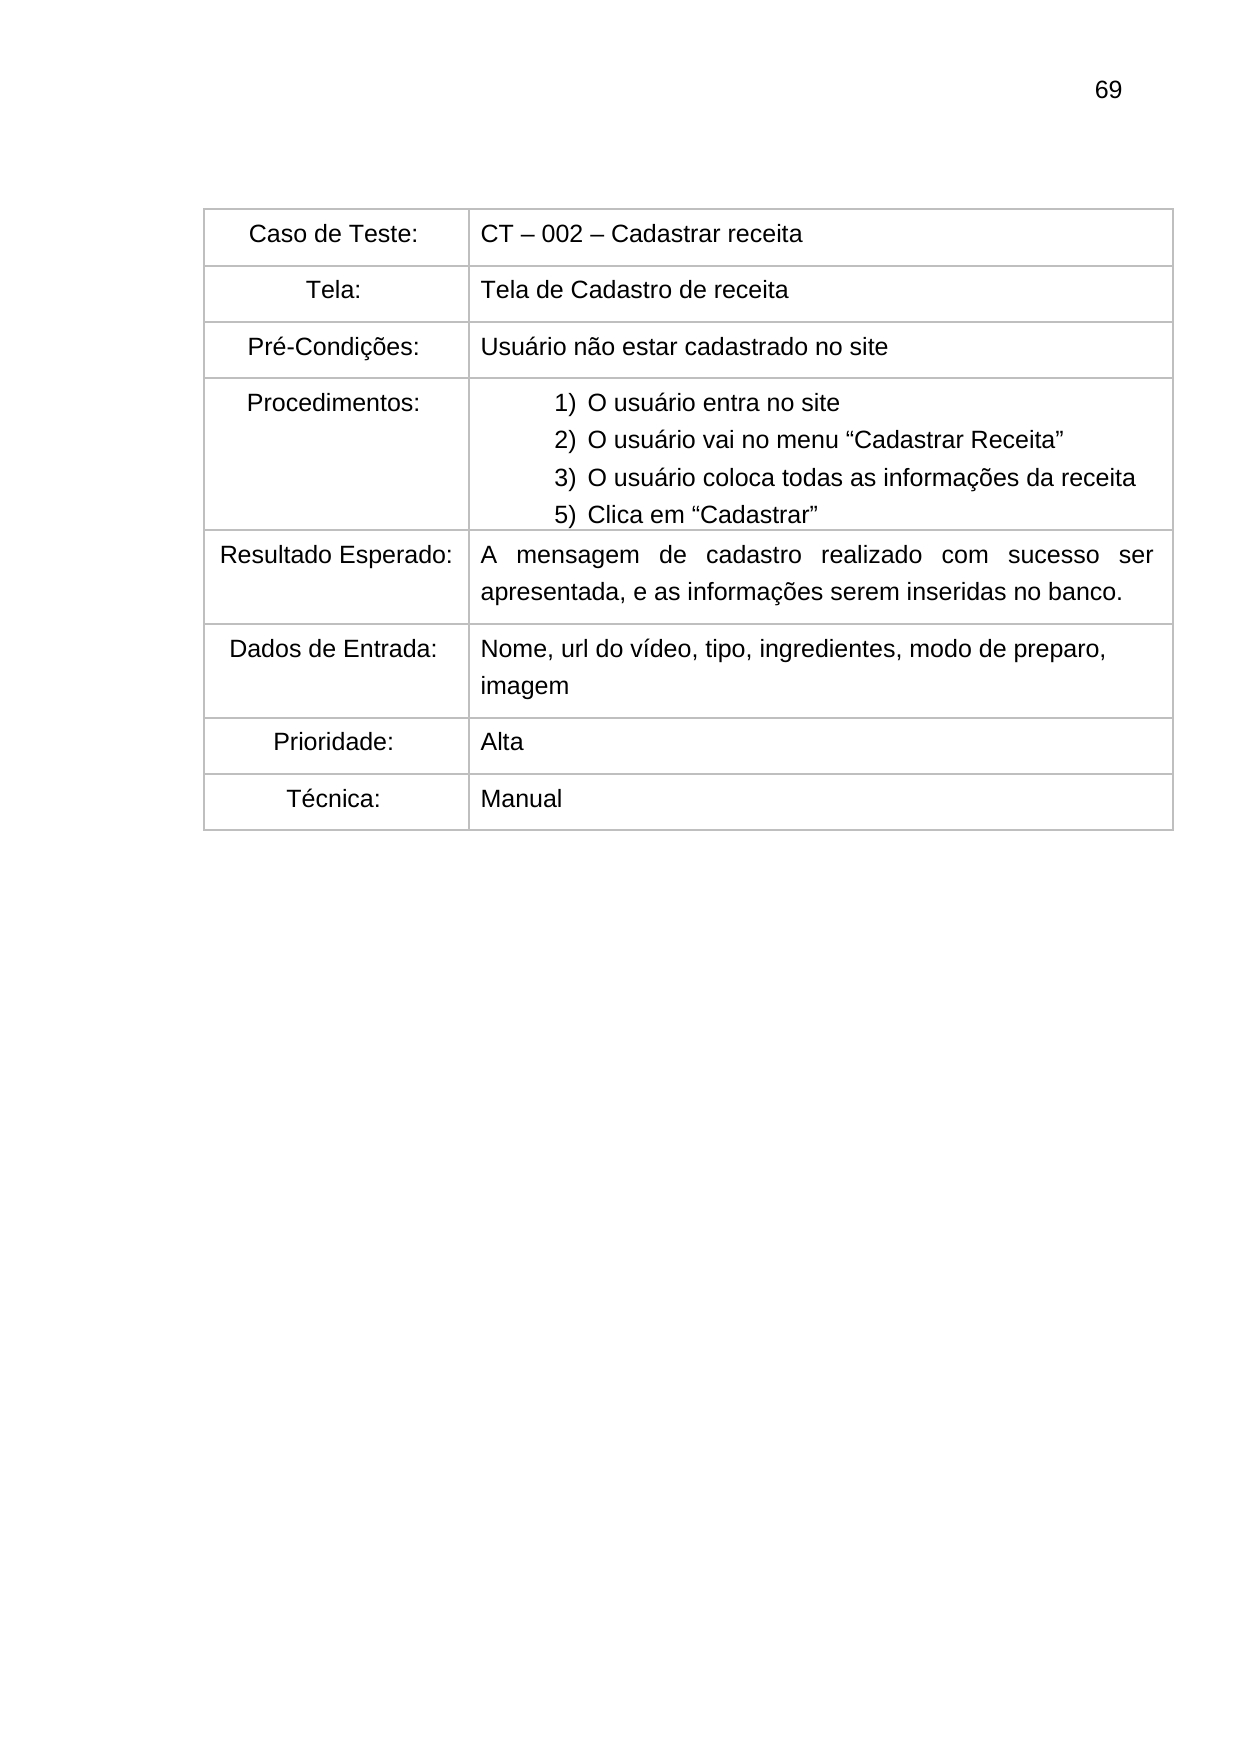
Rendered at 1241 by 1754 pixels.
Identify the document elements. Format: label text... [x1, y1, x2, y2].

table_cell Tela: [205, 267, 468, 321]
table_cell Nome, url do vídeo, tipo, ingredientes, modo de preparo, imagem [470, 625, 1172, 717]
table_cell Resultado Esperado: [205, 531, 468, 623]
table_header Caso de Teste: [205, 210, 468, 264]
table_header CT – 002 – Cadastrar receita [470, 210, 1172, 264]
table_cell 1) O usuário entra no site 2) O usuário vai no menu “Cadastrar Receita” 3) O usuário coloca todas as informações da receita 5) Clica em “Cadastrar” [470, 379, 1172, 529]
table_cell Pré-Condições: [205, 323, 468, 377]
table_cell Manual [470, 775, 1172, 829]
table_cell Alta [470, 719, 1172, 773]
table_cell A mensagem de cadastro realizado com sucesso ser apresentada, e as informações serem inseridas no banco. [470, 531, 1172, 623]
table_cell Dados de Entrada: [205, 625, 468, 717]
table_cell Prioridade: [205, 719, 468, 773]
table_cell Usuário não estar cadastrado no site [470, 323, 1172, 377]
table_cell Técnica: [205, 775, 468, 829]
table_cell Tela de Cadastro de receita [470, 267, 1172, 321]
table_cell Procedimentos: [205, 379, 468, 529]
